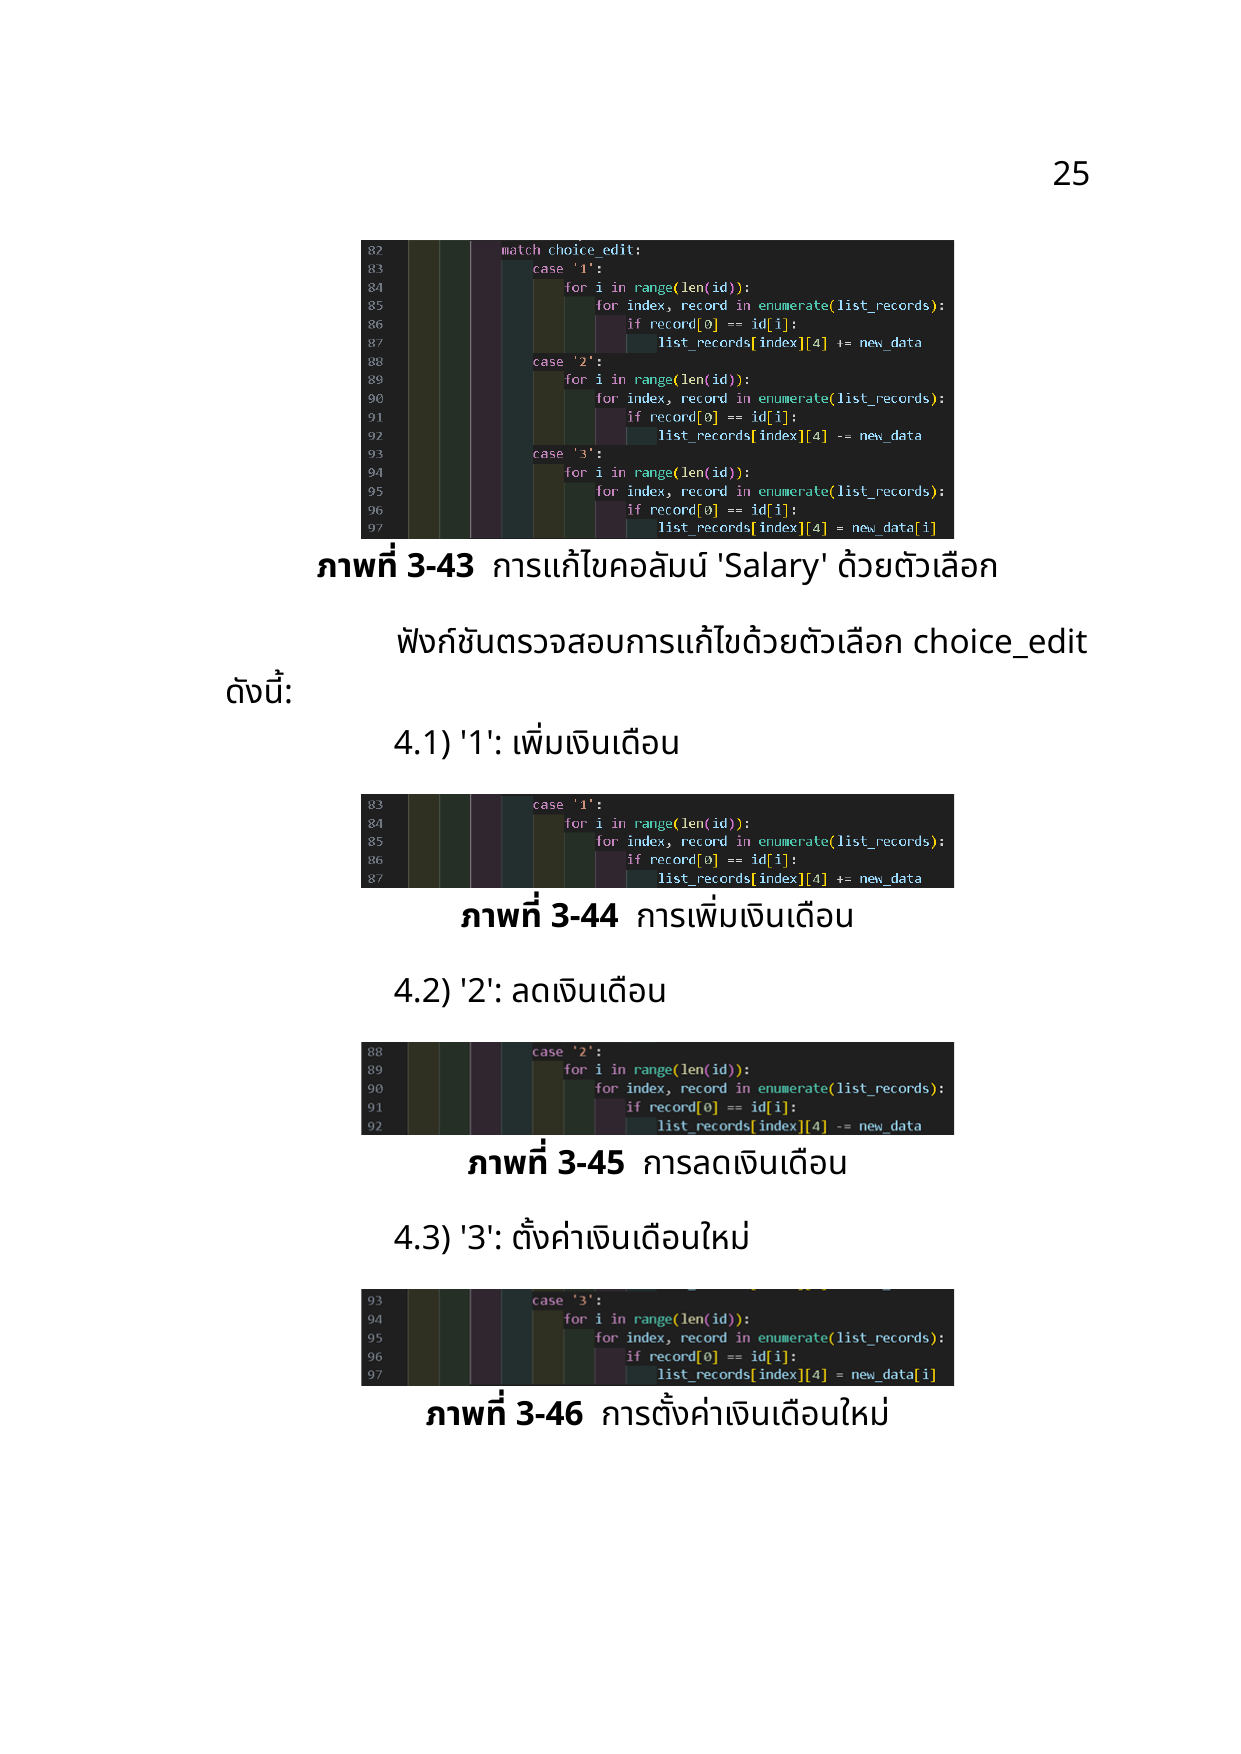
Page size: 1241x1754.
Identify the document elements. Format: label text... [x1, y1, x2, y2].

picture [361, 794, 955, 888]
subtitle '2': ลดเงินเดือน [218, 967, 1090, 1018]
picture [361, 240, 955, 539]
subtitle '1': เพิ่มเงินเดือน [218, 719, 1090, 769]
picture [361, 1289, 955, 1386]
text ฟังก์ชันตรวจสอบการแก้ไขด้วยตัวเลือก choice_edit ดังนี้: [225, 618, 1090, 719]
subtitle '3': ตั้งค่าเงินเดือนใหม่ [218, 1214, 1090, 1265]
picture [361, 1042, 955, 1135]
